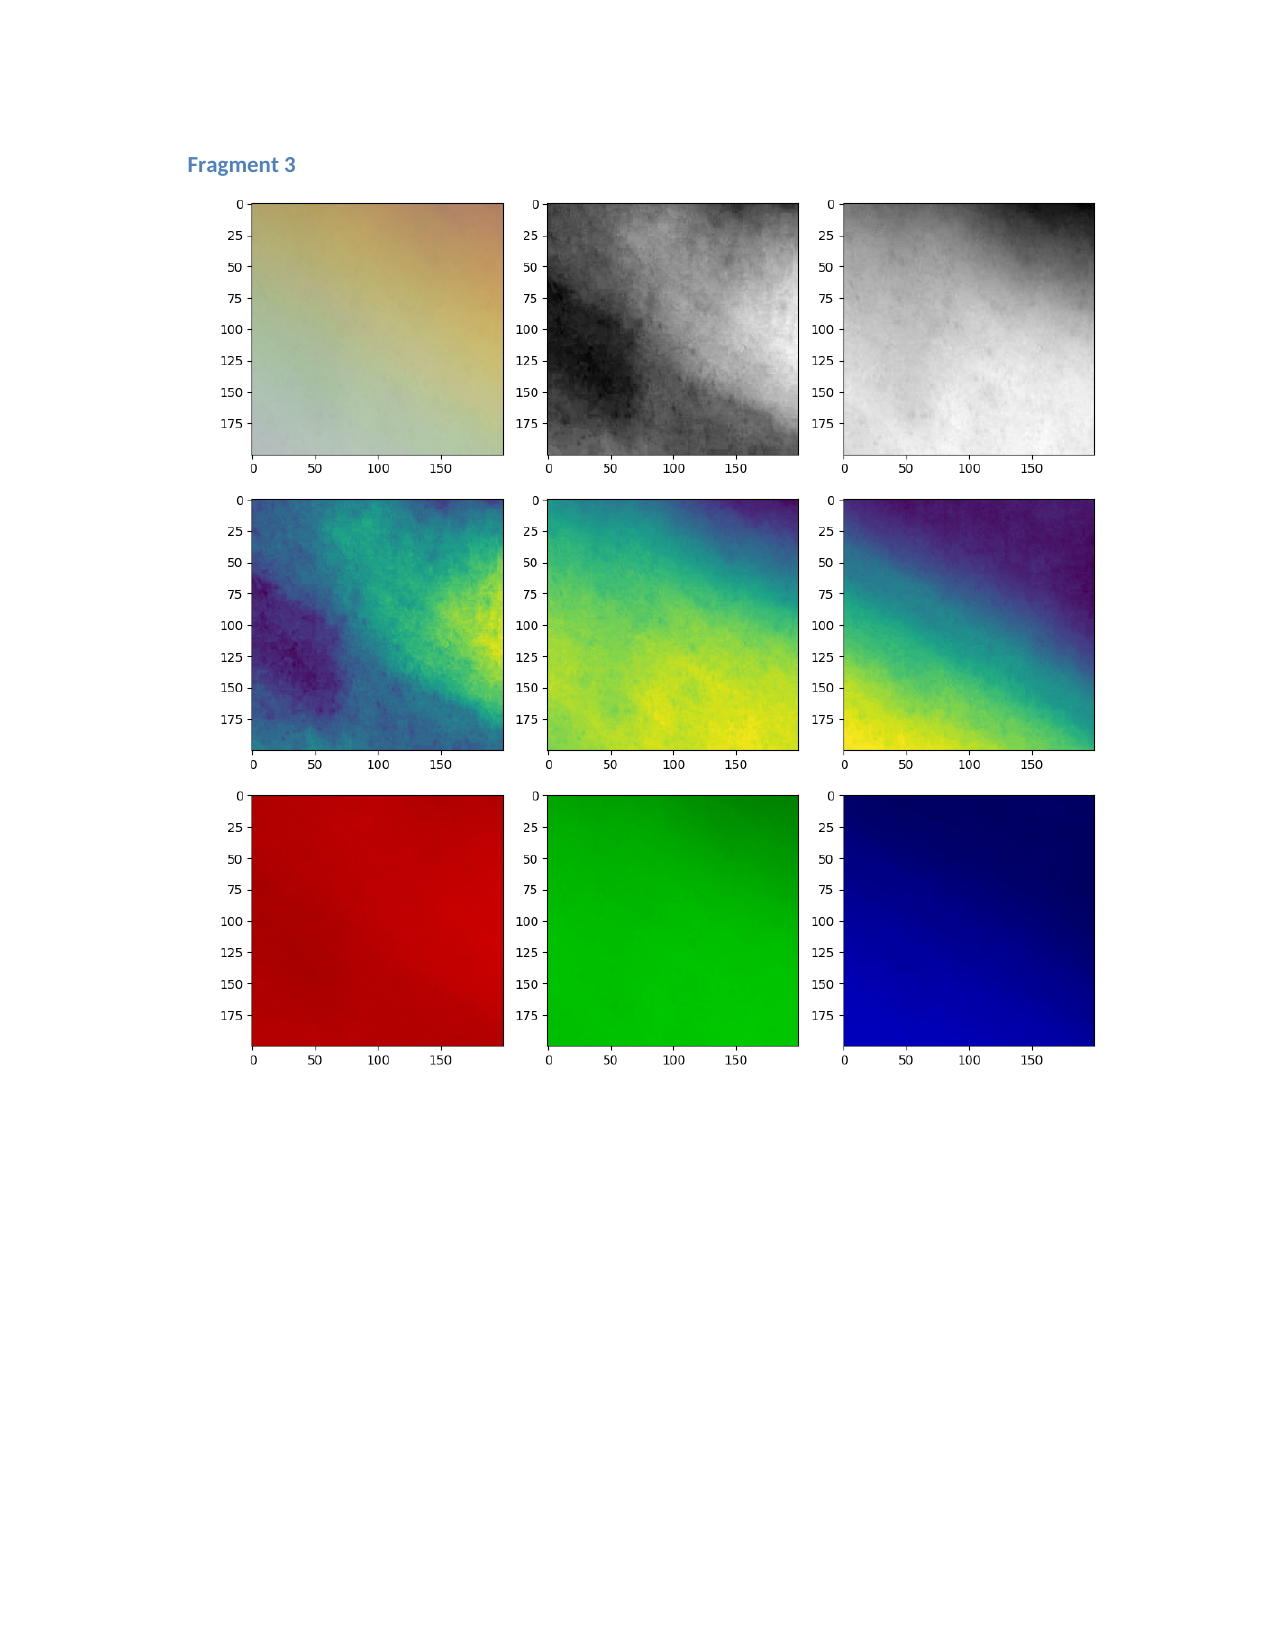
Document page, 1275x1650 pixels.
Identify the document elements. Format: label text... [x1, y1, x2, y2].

subtitle Fragment 3 [187, 150, 1087, 178]
picture [206, 182, 1107, 1083]
